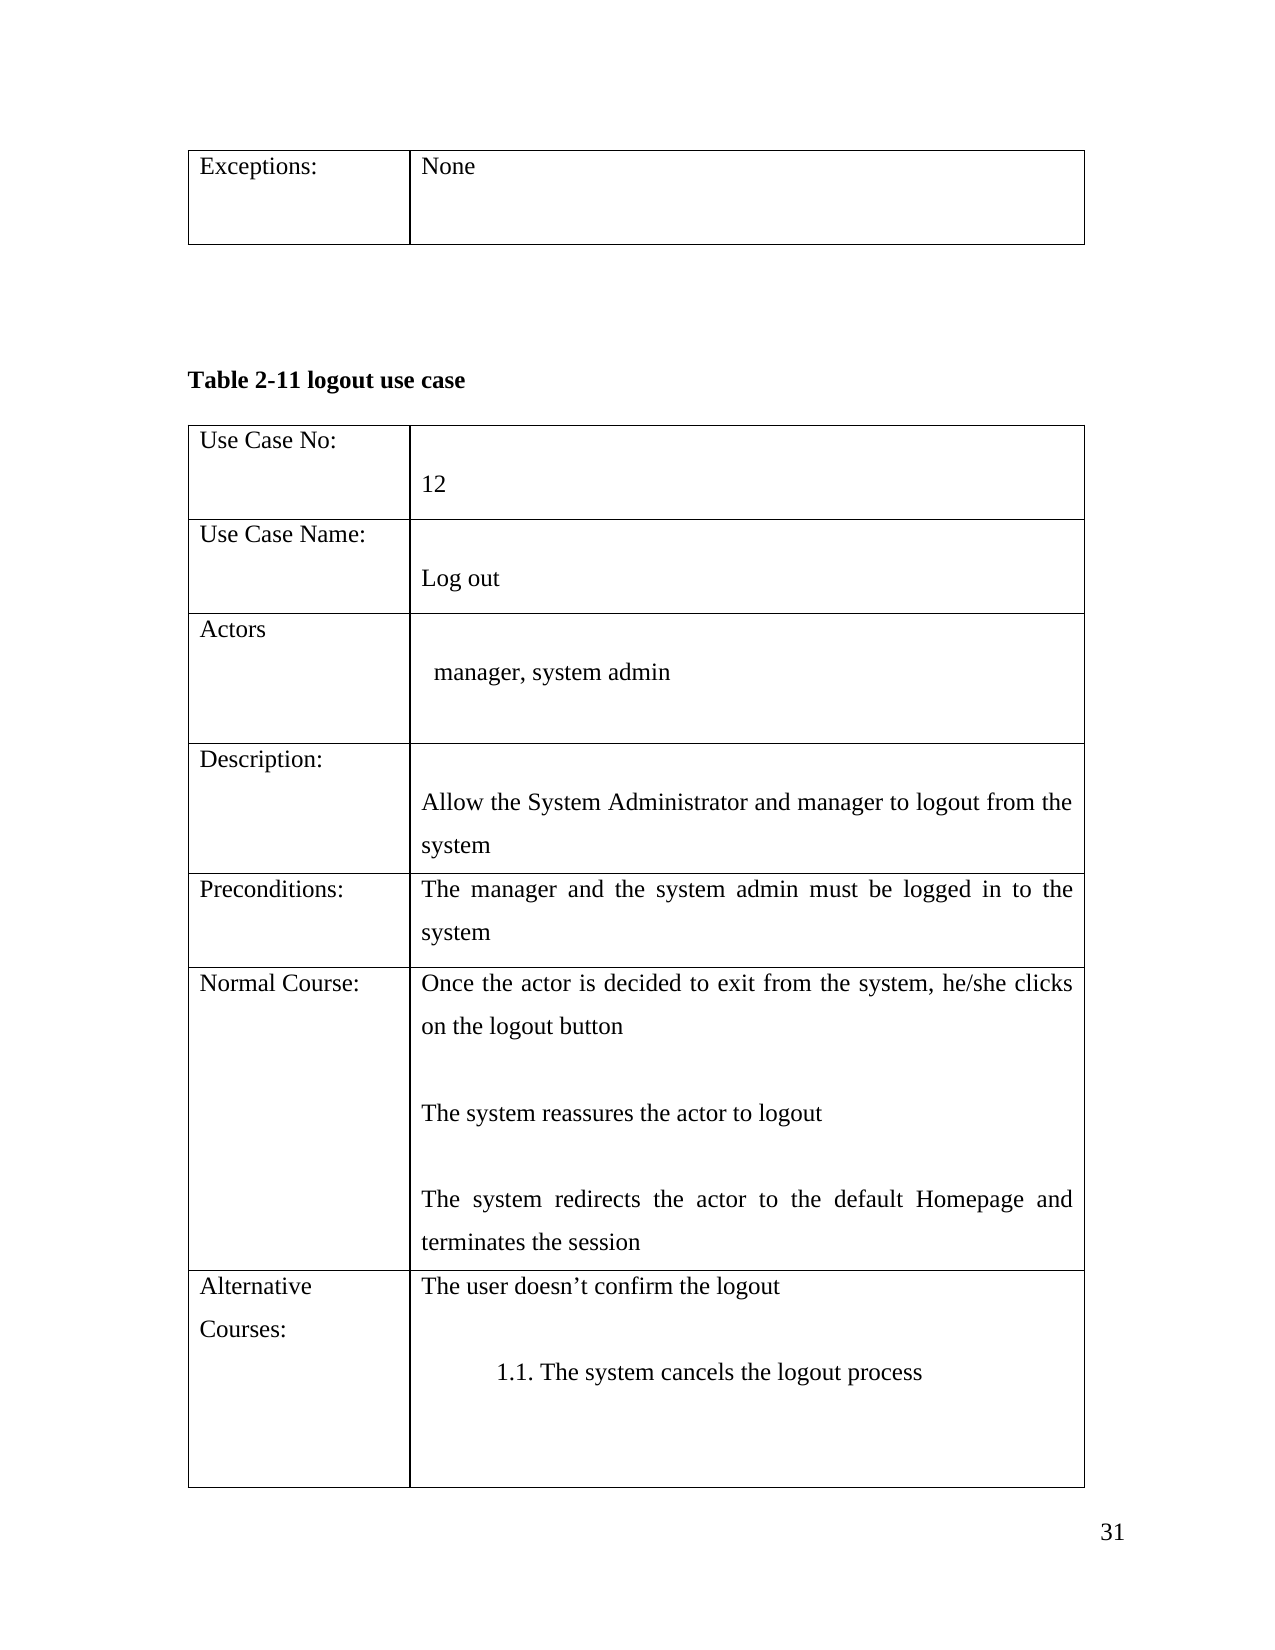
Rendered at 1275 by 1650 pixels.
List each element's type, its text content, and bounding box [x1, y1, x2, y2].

table_cell Normal Course: [189, 968, 409, 1270]
table_cell manager, system admin [411, 614, 1084, 743]
table_cell Preconditions: [189, 874, 409, 967]
table_cell Log out [411, 520, 1084, 613]
table_cell Allow the System Administrator and manager to logout from the system [411, 744, 1084, 873]
table_cell The user doesn’t confirm the logout 1.1. The system cancels the logout process [411, 1271, 1084, 1487]
table_cell Description: [189, 744, 409, 873]
table_cell Exceptions: [189, 151, 409, 244]
table_cell Actors [189, 614, 409, 743]
table_cell Alternative Courses: [189, 1271, 409, 1487]
table_cell The manager and the system admin must be logged in to the system [411, 874, 1084, 967]
table_cell None [411, 151, 1084, 244]
table_header 12 [411, 426, 1084, 518]
table_cell Use Case Name: [189, 520, 409, 613]
table_header Use Case No: [189, 426, 409, 518]
table_cell Once the actor is decided to exit from the system, he/she clicks on the logout button The system reassures the actor to logout The system redirects the actor to the default Homepage and terminates the session [411, 968, 1084, 1270]
